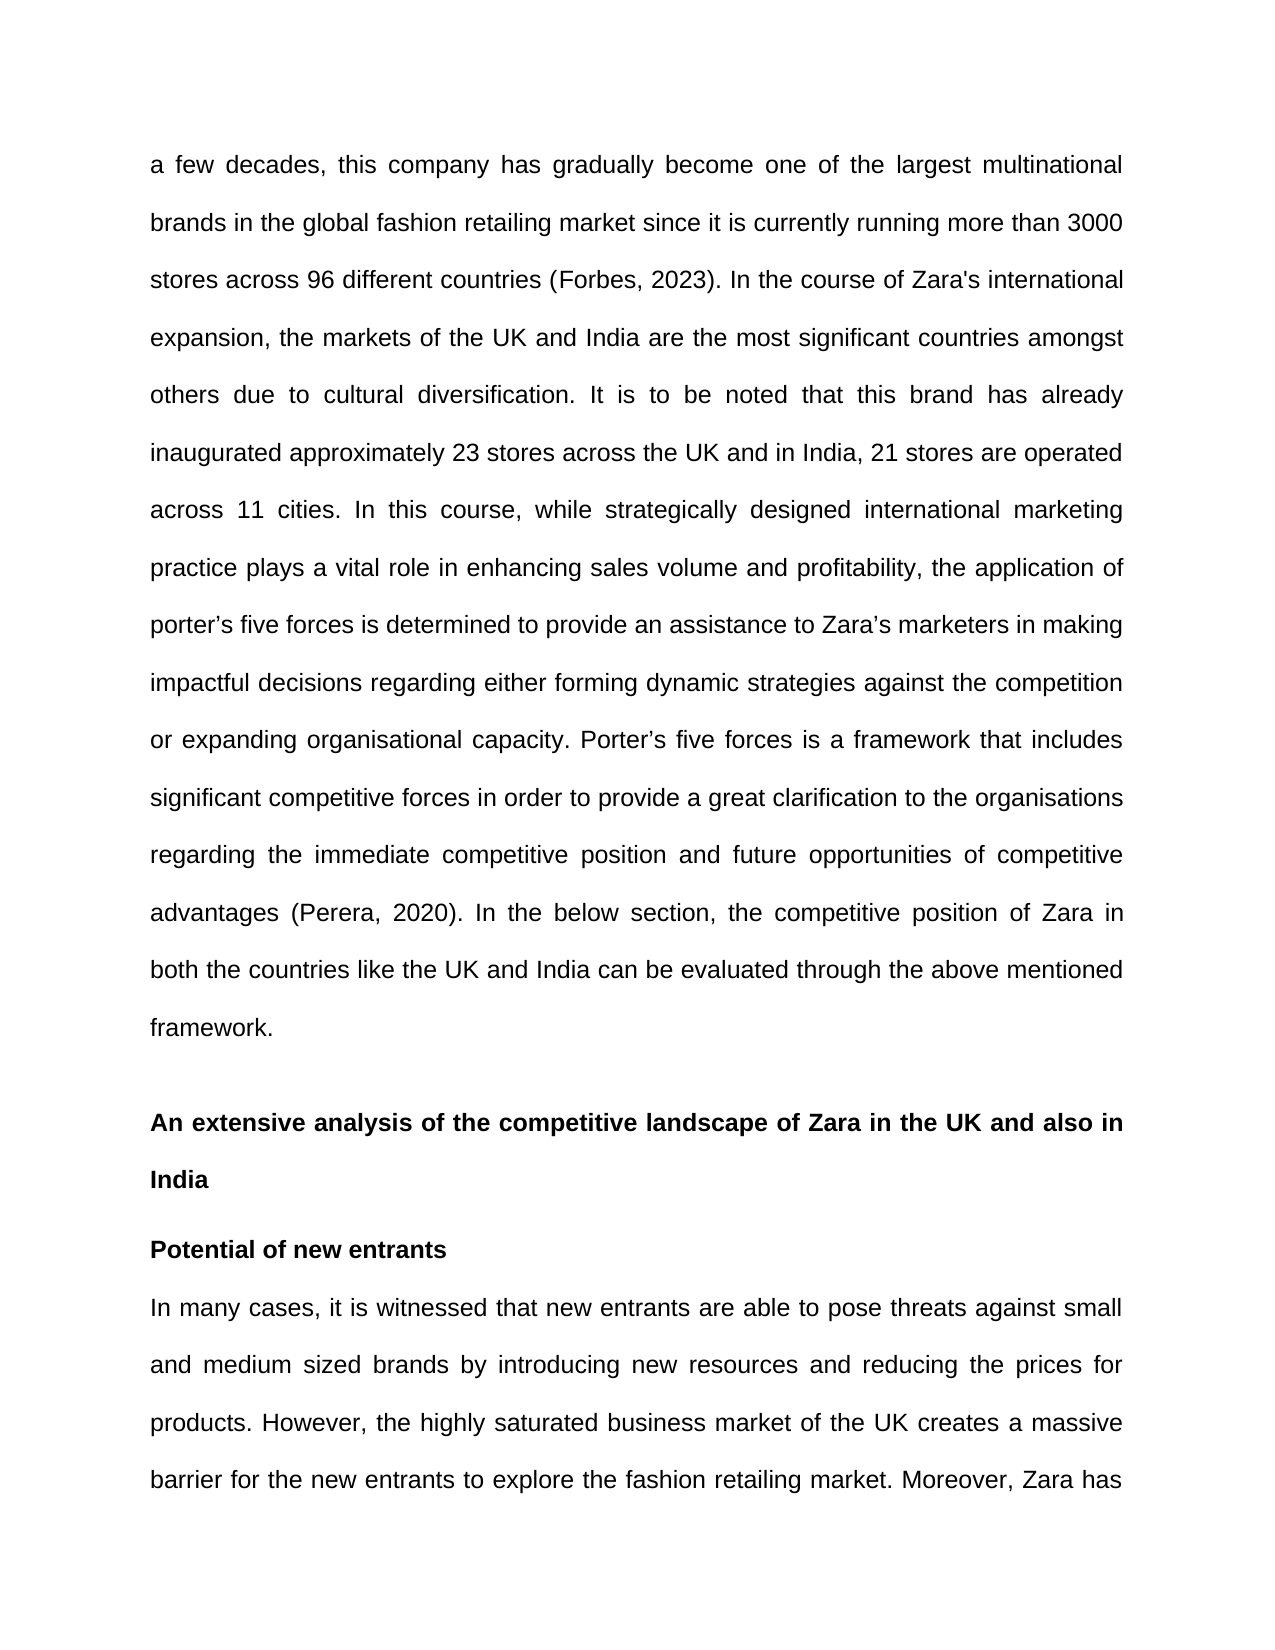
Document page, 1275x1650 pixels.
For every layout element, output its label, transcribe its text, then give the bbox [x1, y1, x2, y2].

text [150, 1292, 1125, 1494]
subtitle An extensive analysis of the competitive landscape of Zara in the UK and also in India [150, 1107, 1125, 1194]
text Potential of new entrants [150, 1235, 1125, 1264]
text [150, 150, 1125, 1041]
